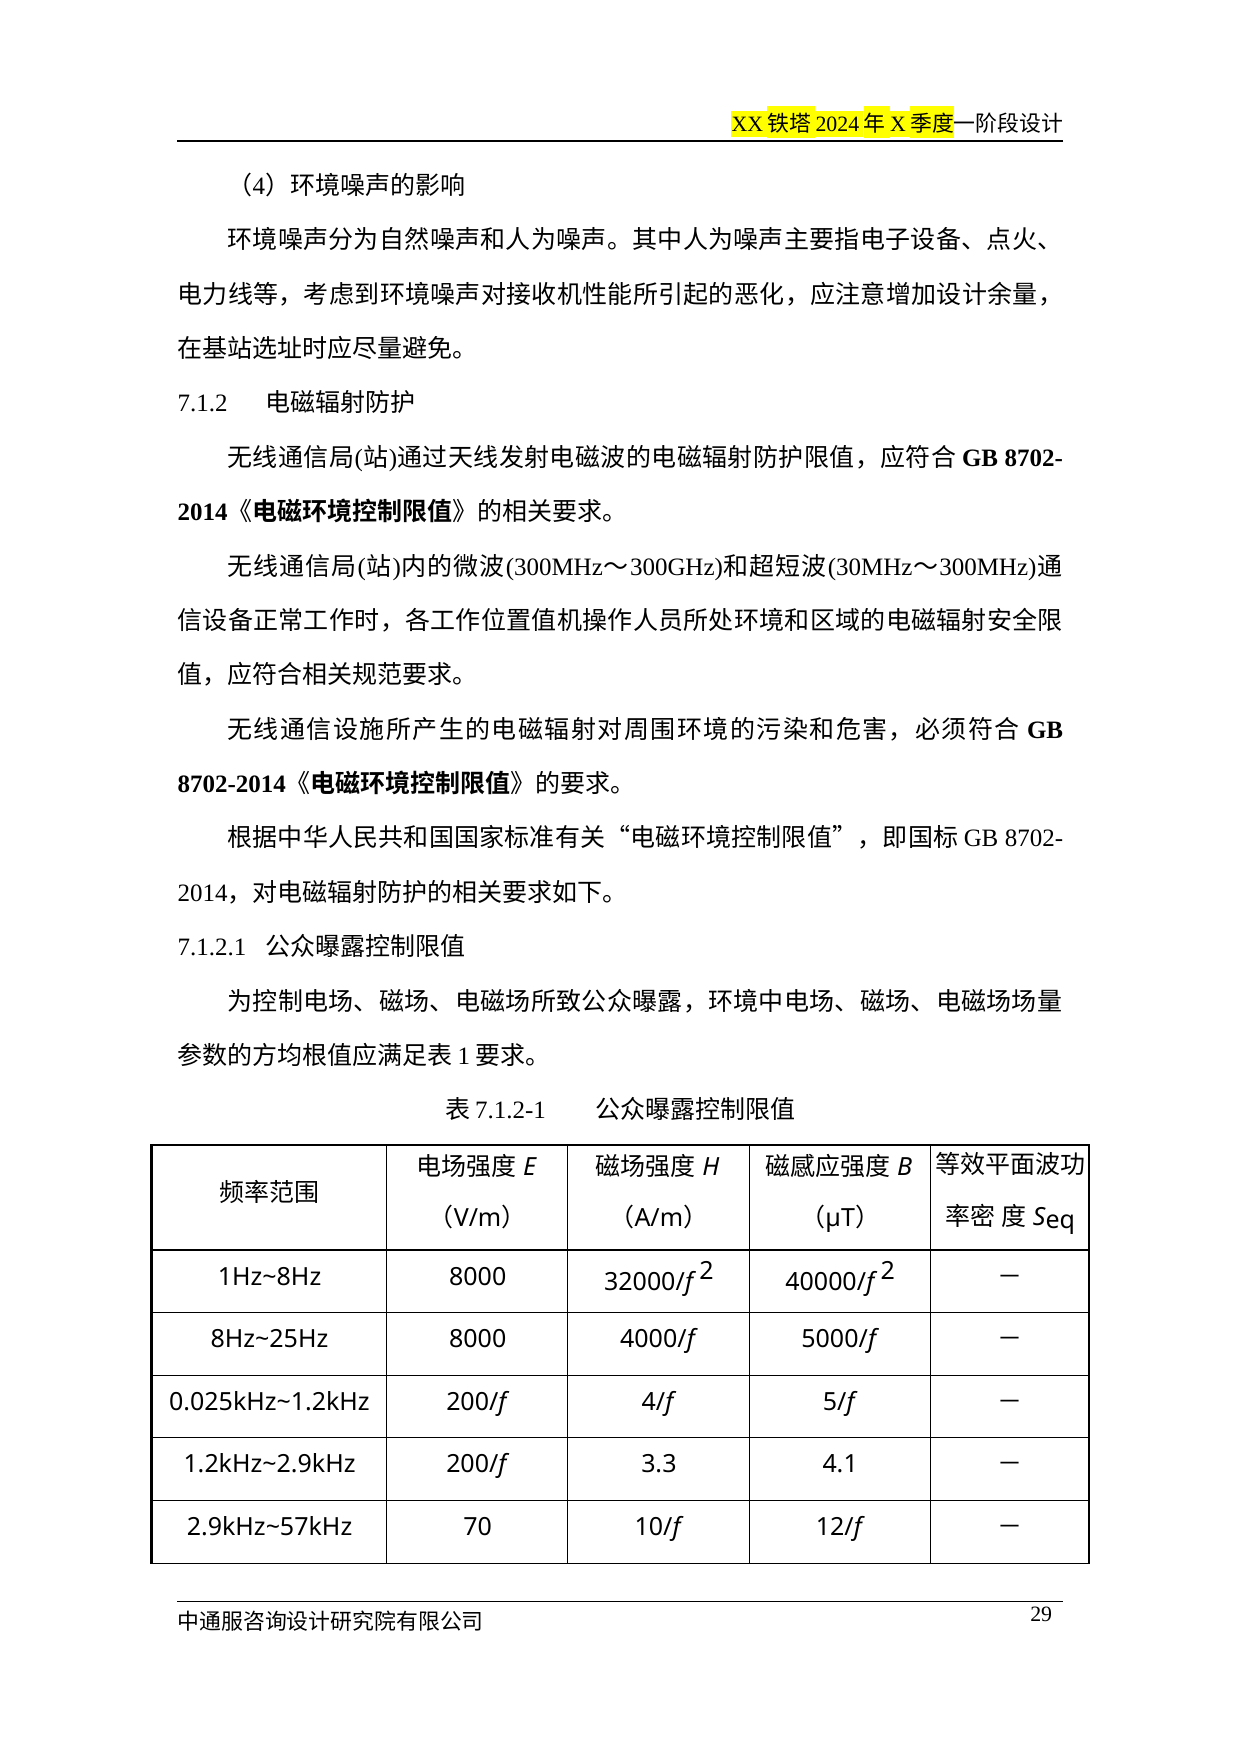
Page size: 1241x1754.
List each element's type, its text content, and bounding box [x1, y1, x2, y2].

table_cell 1Hz~8Hz [153, 1251, 386, 1312]
table_cell 3.3 [568, 1438, 749, 1500]
table_cell 4/f [568, 1376, 749, 1437]
text 环境噪声分为自然噪声和人为噪声。其中人为噪声主要指电子设备、点火、电力线等，考虑到环境噪声对接收机性能所引起的恶化，应注意增加设计余量，在基站选址时应尽量避免。 [177, 220, 1063, 365]
table_cell － [931, 1313, 1088, 1375]
text 表7.1.2-1 公众曝露控制限值 [177, 1090, 1063, 1126]
list 电磁辐射防护 [177, 383, 1063, 419]
table_cell 4000/f [568, 1313, 749, 1375]
list 公众曝露控制限值 [177, 927, 1063, 963]
text （4）环境噪声的影响 [177, 165, 1063, 202]
text 为控制电场、磁场、电磁场所致公众曝露，环境中电场、磁场、电磁场场量参数的方均根值应满足表1要求。 [177, 981, 1063, 1072]
text 无线通信设施所产生的电磁辐射对周围环境的污染和危害，必须符合GB 8702-2014《电磁环境控制限值》的要求。 [177, 709, 1063, 800]
table_cell 10/f [568, 1501, 749, 1562]
table_header 磁感应强度 B （μT） [750, 1146, 930, 1249]
table_header 磁场强度 H （A/m） [568, 1146, 749, 1249]
table_cell － [931, 1376, 1088, 1437]
table_cell 12/f [750, 1501, 930, 1562]
table_cell 0.025kHz~1.2kHz [153, 1376, 386, 1437]
table_cell 1.2kHz~2.9kHz [153, 1438, 386, 1500]
table_header 频率范围 [153, 1146, 386, 1249]
text 根据中华人民共和国国家标准有关“电磁环境控制限值”，即国标GB 8702-2014，对电磁辐射防护的相关要求如下。 [177, 818, 1063, 908]
table_cell 5000/f [750, 1313, 930, 1375]
table_cell － [931, 1501, 1088, 1562]
table_cell 8000 [387, 1251, 567, 1312]
table_cell 32000/f 2 [568, 1251, 749, 1312]
table_cell 200/f [387, 1438, 567, 1500]
table_cell 200/f [387, 1376, 567, 1437]
table_cell － [931, 1251, 1088, 1312]
table_cell － [931, 1438, 1088, 1500]
text 无线通信局(站)内的微波(300MHz～300GHz)和超短波(30MHz～300MHz)通信设备正常工作时，各工作位置值机操作人员所处环境和区域的电磁辐射安全限值，应符合相关规范要求。 [177, 546, 1063, 691]
table_cell 5/f [750, 1376, 930, 1437]
table_header 电场强度 E （V/m） [387, 1146, 567, 1249]
table_cell 2.9kHz~57kHz [153, 1501, 386, 1562]
table_cell 70 [387, 1501, 567, 1562]
table_cell 8000 [387, 1313, 567, 1375]
text 无线通信局(站)通过天线发射电磁波的电磁辐射防护限值，应符合GB 8702-2014《电磁环境控制限值》的相关要求。 [177, 437, 1063, 528]
table_cell 4.1 [750, 1438, 930, 1500]
table_cell 8Hz~25Hz [153, 1313, 386, 1375]
table_cell 40000/f 2 [750, 1251, 930, 1312]
table_header 等效平面波功率密 度 Seq （W/m2） [931, 1146, 1088, 1249]
